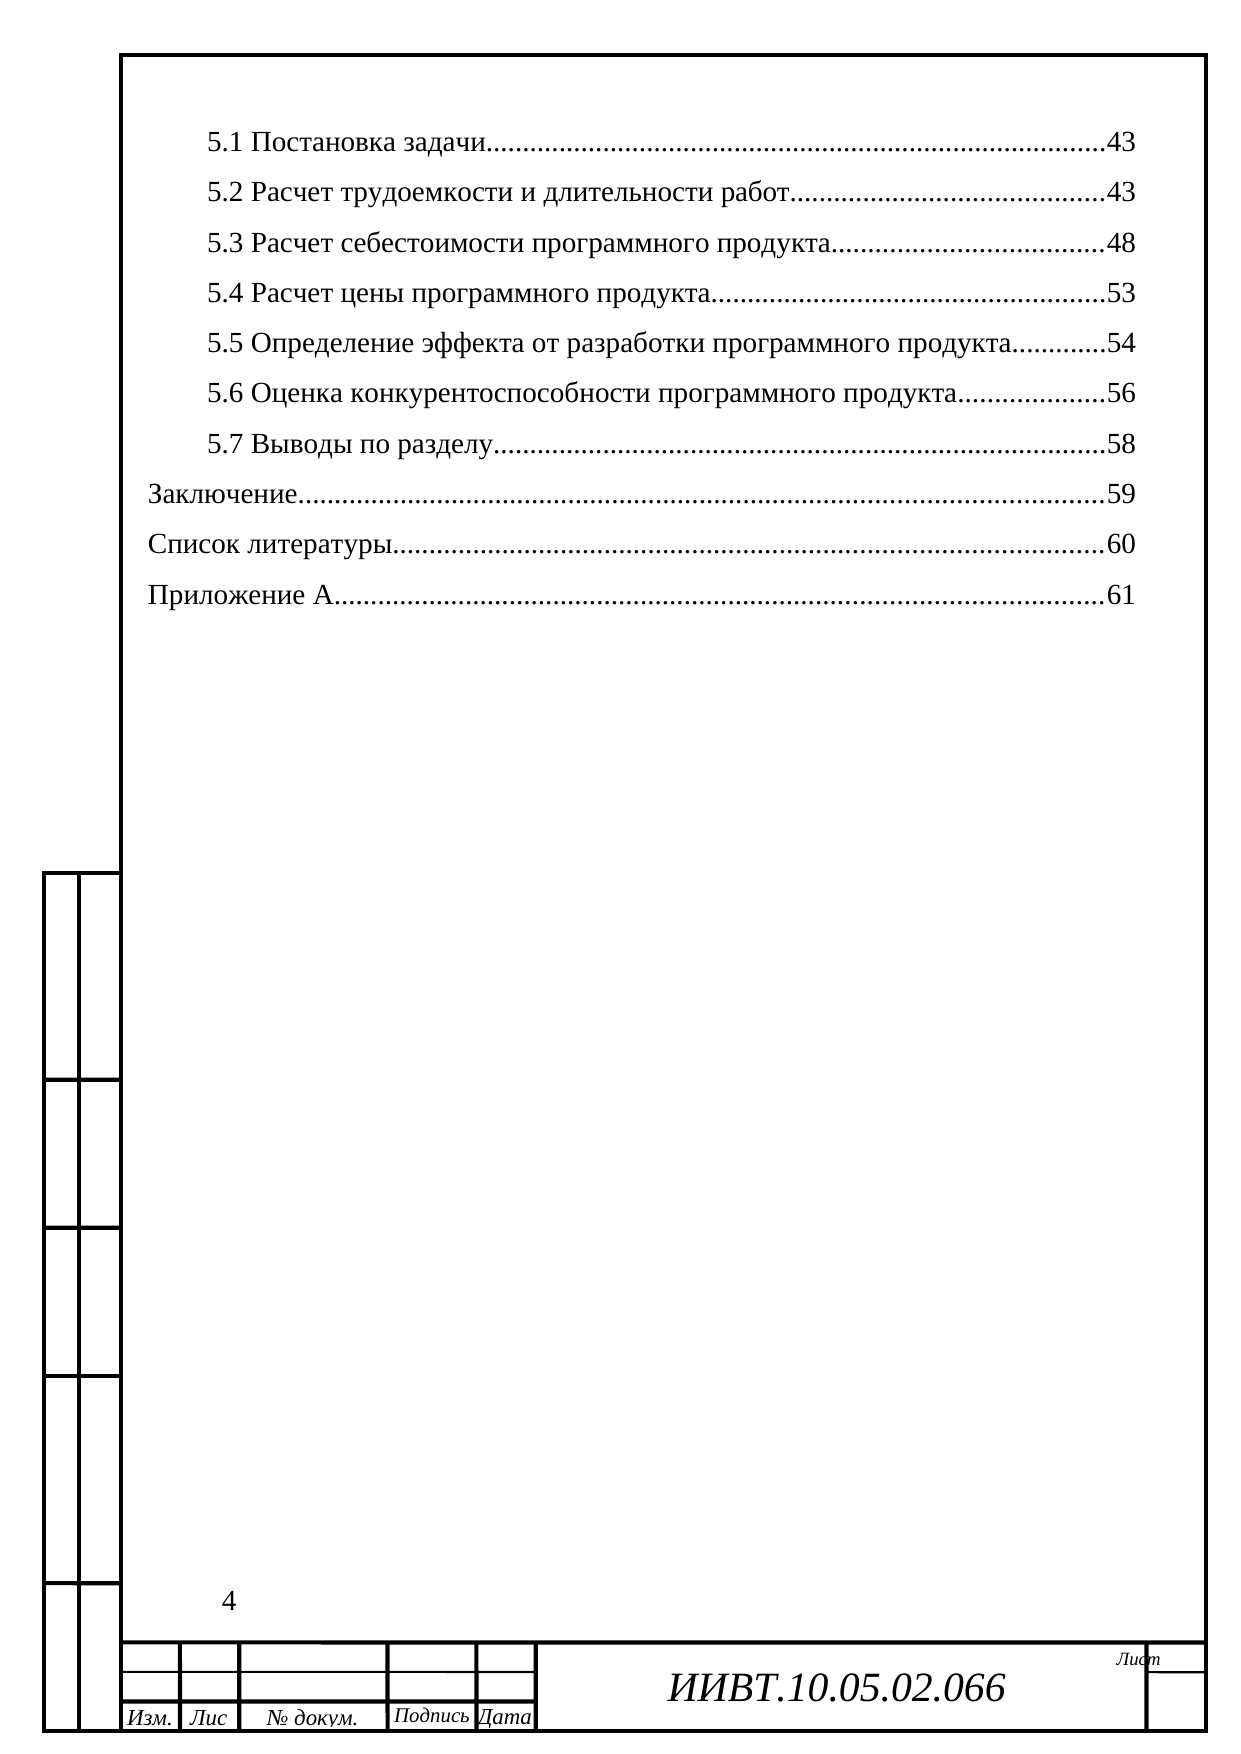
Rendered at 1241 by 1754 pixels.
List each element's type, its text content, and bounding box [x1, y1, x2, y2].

text 5.5 Определение эффекта от разработки программного продукта 54 [148, 325, 1181, 359]
text 5.3 Расчет себестоимости программного продукта 48 [148, 225, 1181, 258]
text Приложение А 61 [148, 577, 1181, 610]
text Список литературы 60 [148, 527, 1181, 560]
text 5.1 Постановка задачи 43 [148, 124, 1181, 158]
text 5.6 Оценка конкурентоспособности программного продукта 56 [148, 376, 1181, 409]
text 5.2 Расчет трудоемкости и длительности работ 43 [148, 174, 1181, 208]
text Заключение 59 [148, 476, 1181, 510]
text 5.4 Расчет цены программного продукта 53 [148, 275, 1181, 308]
text 5.7 Выводы по разделу 58 [148, 426, 1181, 459]
